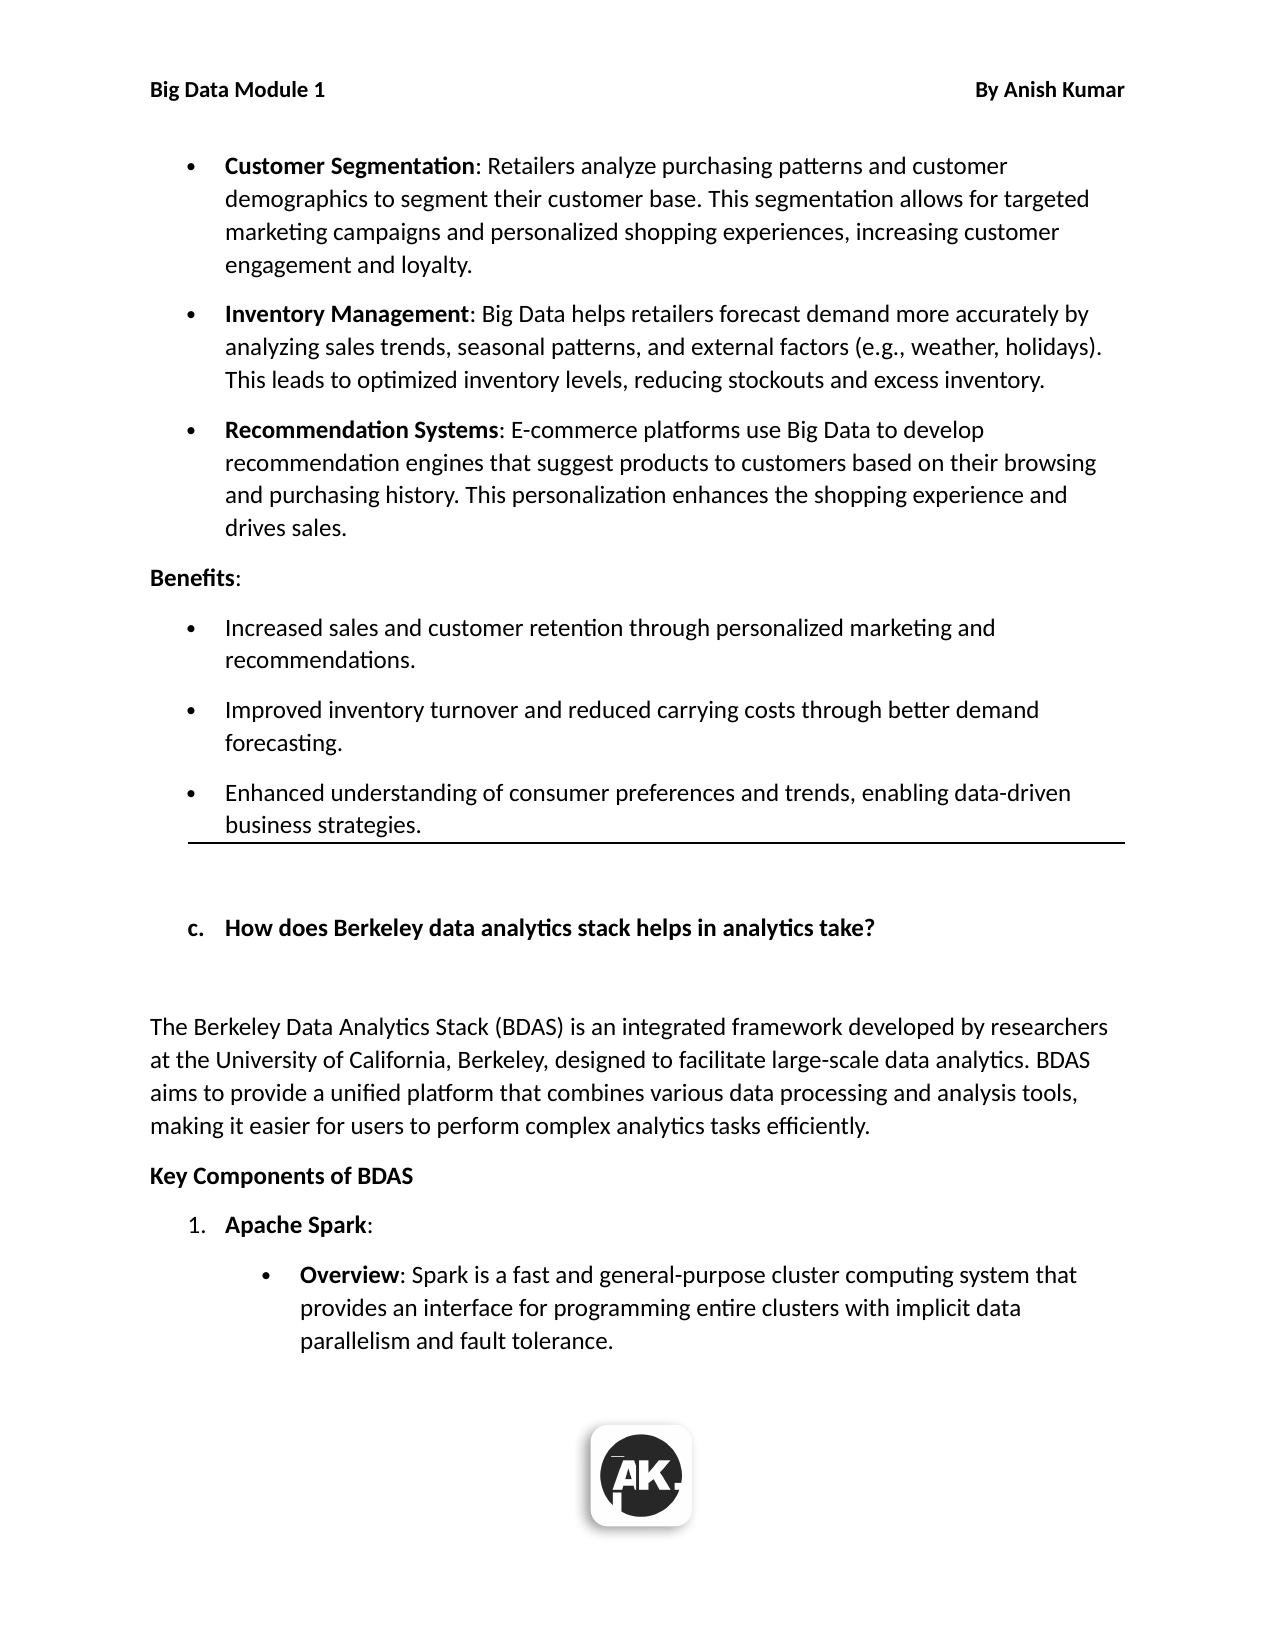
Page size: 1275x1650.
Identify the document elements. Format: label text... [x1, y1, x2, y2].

list Apache Spark: [187, 1209, 1125, 1240]
list Customer Segmentation: Retailers analyze purchasing patterns and customer demographics to segment their customer base. This segmentation allows for targeted marketing campaigns and personalized shopping experiences, increasing customer engagement and loyalty. [187, 150, 1125, 279]
list Improved inventory turnover and reduced carrying costs through better demand forecasting. [187, 694, 1125, 758]
list Enhanced understanding of consumer preferences and trends, enabling data-driven business strategies. [187, 777, 1125, 844]
text Benefits: [150, 562, 1125, 593]
list Recommendation Systems: E-commerce platforms use Big Data to develop recommendation engines that suggest products to customers based on their browsing and purchasing history. This personalization enhances the shopping experience and drives sales. [187, 414, 1125, 543]
list Inventory Management: Big Data helps retailers forecast demand more accurately by analyzing sales trends, seasonal patterns, and external factors (e.g., weather, holidays). This leads to optimized inventory levels, reducing stockouts and excess inventory. [187, 298, 1125, 395]
list Increased sales and customer retention through personalized marketing and recommendations. [187, 612, 1125, 675]
picture [590, 1424, 692, 1527]
list Overview: Spark is a fast and general-purpose cluster computing system that provides an interface for programming entire clusters with implicit data parallelism and fault tolerance. [262, 1259, 1125, 1355]
list How does Berkeley data analytics stack helps in analytics take? [187, 912, 1125, 943]
text The Berkeley Data Analytics Stack (BDAS) is an integrated framework developed by researchers at the University of California, Berkeley, designed to facilitate large-scale data analytics. BDAS aims to provide a unified platform that combines various data processing and analysis tools, making it easier for users to perform complex analytics tasks efficiently. [150, 1012, 1125, 1141]
text Key Components of BDAS [150, 1160, 1125, 1190]
